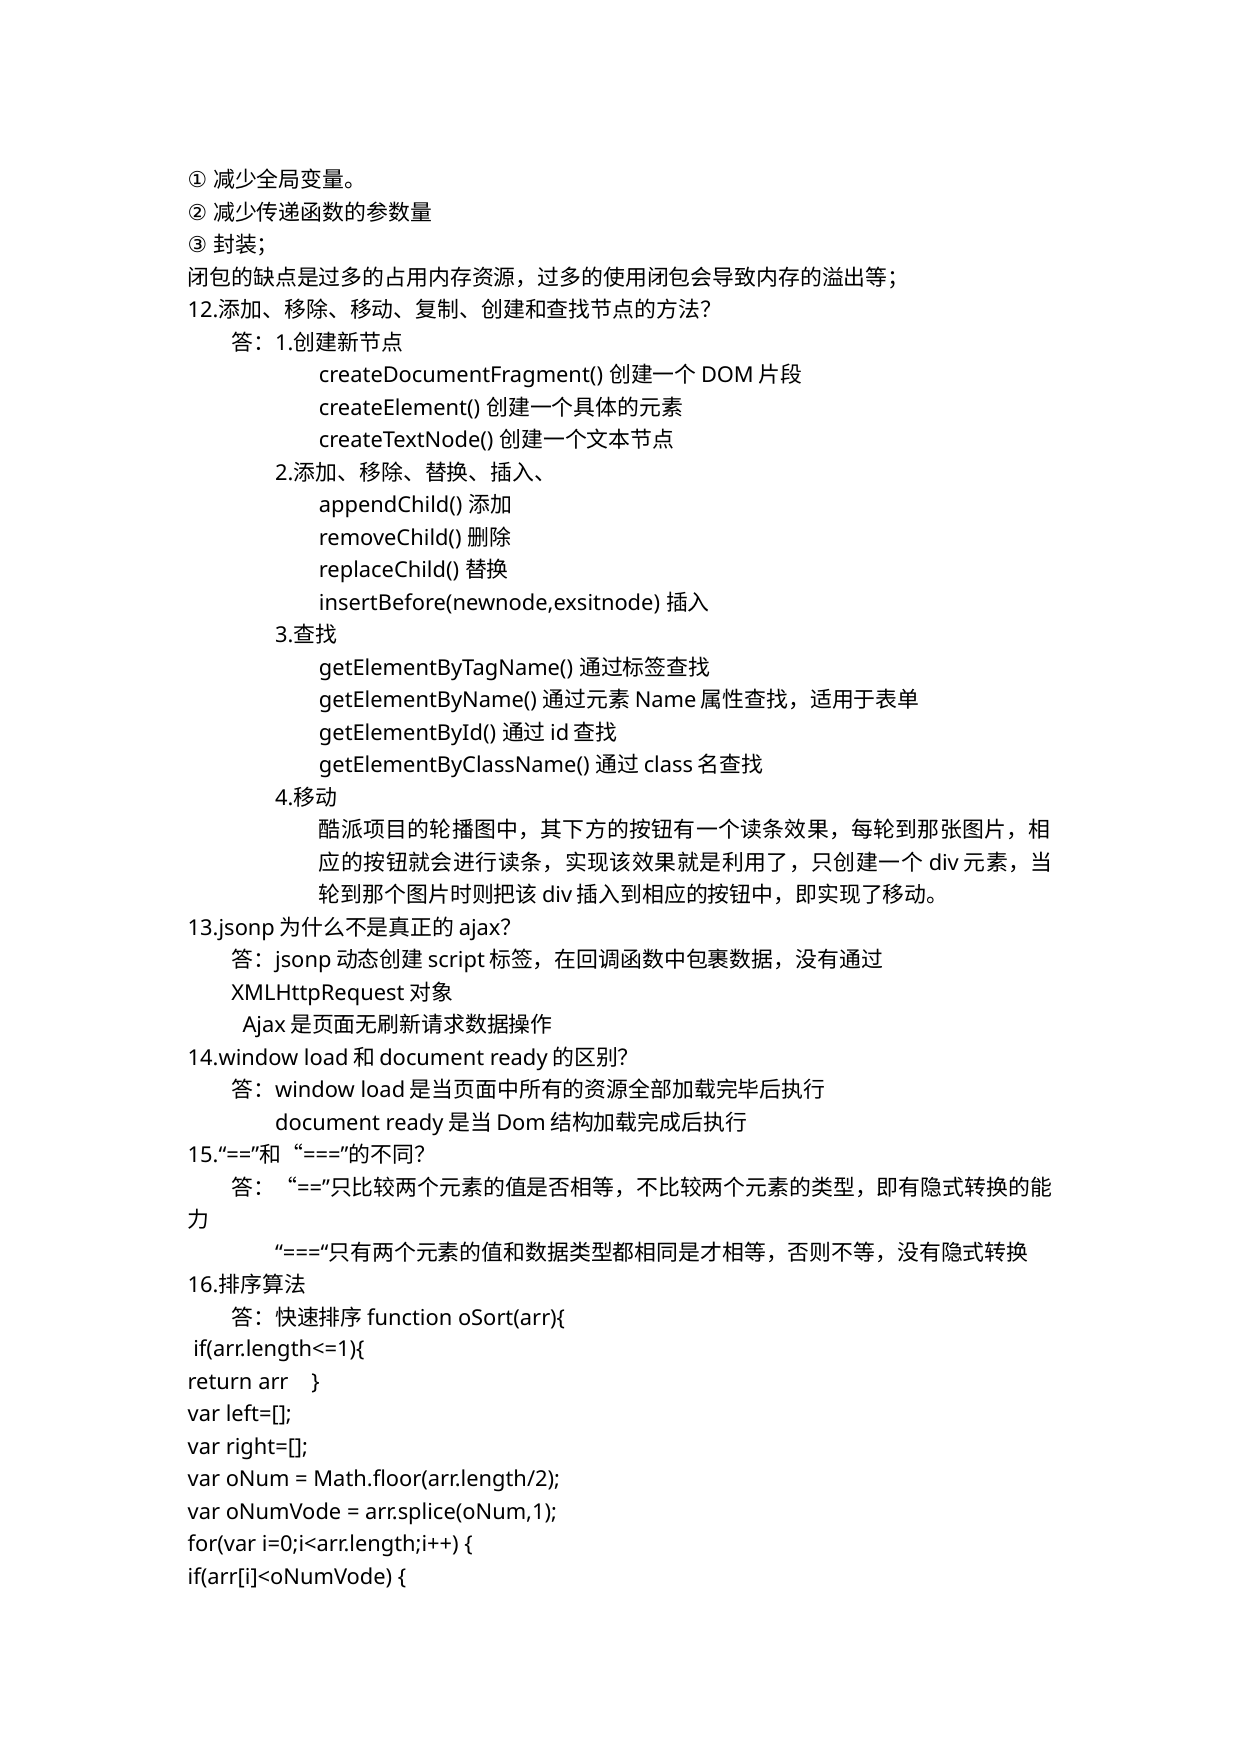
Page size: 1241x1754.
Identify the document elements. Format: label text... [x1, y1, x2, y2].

list getElementByTagName() 通过标签查找 [225, 649, 1053, 682]
text “===“只有两个元素的值和数据类型都相同是才相等，否则不等，没有隐式转换 [187, 1234, 1053, 1267]
text 答：jsonp动态创建script标签，在回调函数中包裹数据，没有通过XMLHttpRequest对象 [231, 942, 1053, 1007]
text ② 减少传递函数的参数量 [187, 194, 1053, 227]
text ③ 封装； [187, 227, 1053, 259]
text 2.添加、移除、替换、插入、 [231, 454, 1053, 487]
list getElementById() 通过id查找 [225, 714, 1053, 747]
text var oNumVode = arr.splice(oNum,1); [187, 1494, 1053, 1527]
list appendChild() 添加 [225, 487, 1053, 519]
text Ajax是页面无刷新请求数据操作 [187, 1007, 1053, 1039]
list 4.移动 [225, 779, 1053, 812]
text 闭包的缺点是过多的占用内存资源，过多的使用闭包会导致内存的溢出等； [187, 259, 1053, 292]
text for(var i=0;i<arr.length;i++) { [187, 1527, 1053, 1559]
text document ready是当Dom结构加载完成后执行 [187, 1104, 1053, 1137]
text createElement() 创建一个具体的元素 [187, 389, 1053, 422]
list getElementByName() 通过元素Name属性查找，适用于表单 [225, 682, 1053, 714]
text 答：window load是当页面中所有的资源全部加载完毕后执行 [187, 1072, 1053, 1104]
text ① 减少全局变量。 [187, 162, 1053, 194]
text createTextNode() 创建一个文本节点 [187, 422, 1053, 454]
text 答：1.创建新节点 [187, 324, 1053, 357]
list 3.查找 [225, 617, 1053, 649]
text var left=[]; [187, 1397, 1053, 1429]
text 13.jsonp为什么不是真正的ajax？ [187, 909, 1053, 942]
list replaceChild() 替换 [225, 552, 1053, 584]
text return arr } [187, 1364, 1053, 1397]
list removeChild() 删除 [225, 519, 1053, 552]
text 15.“==”和“===”的不同？ [187, 1137, 1053, 1169]
text 16.排序算法 [187, 1267, 1053, 1299]
text var oNum = Math.floor(arr.length/2); [187, 1462, 1053, 1494]
list getElementByClassName() 通过class名查找 [225, 747, 1053, 779]
text var right=[]; [187, 1429, 1053, 1462]
text 14.window load和document ready的区别？ [187, 1039, 1053, 1072]
text 答：快速排序function oSort(arr){ [187, 1299, 1053, 1332]
text if(arr[i]<oNumVode) { [187, 1559, 1053, 1592]
text 12.添加、移除、移动、复制、创建和查找节点的方法？ [187, 292, 1053, 324]
list 酷派项目的轮播图中，其下方的按钮有一个读条效果，每轮到那张图片，相应的按钮就会进行读条，实现该效果就是利用了，只创建一个div元素，当轮到那个图片时则把该div插入到相应的按钮中，即实现了移动。 [319, 812, 1053, 909]
text if(arr.length<=1){ [187, 1332, 1053, 1364]
list insertBefore(newnode,exsitnode) 插入 [225, 584, 1053, 617]
text 答：“==”只比较两个元素的值是否相等，不比较两个元素的类型，即有隐式转换的能力 [187, 1169, 1053, 1234]
text createDocumentFragment() 创建一个DOM片段 [187, 357, 1053, 389]
